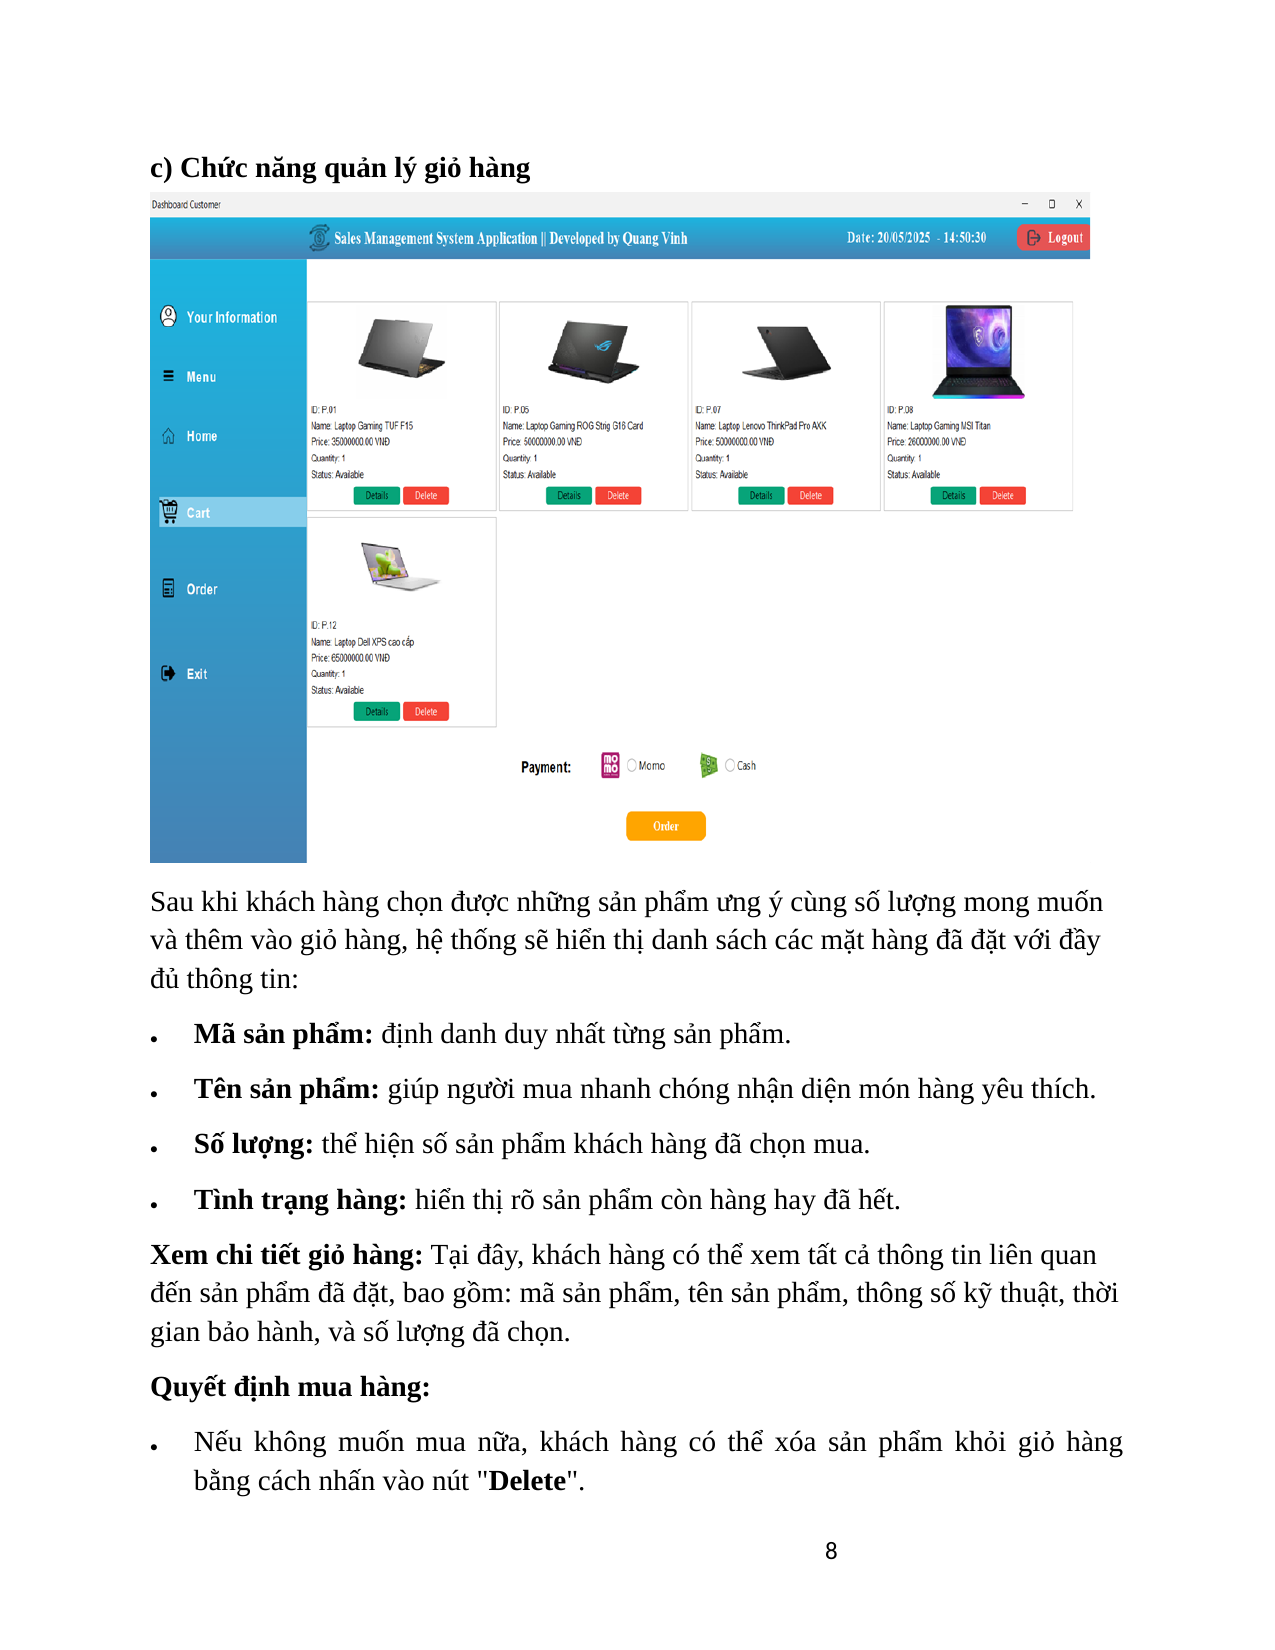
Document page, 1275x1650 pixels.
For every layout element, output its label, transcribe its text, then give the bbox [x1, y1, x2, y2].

list Tên sản phẩm: giúp người mua nhanh chóng nhận diện món hàng yêu thích. [150, 1071, 1125, 1105]
text Sau khi khách hàng chọn được những sản phẩm ưng ý cùng số lượng mong muốn và thêm vào giỏ hàng, hệ thống sẽ hiển thị danh sách các mặt hàng đã đặt với đầy đủ thông tin: [150, 884, 1125, 994]
subtitle c) Chức năng quản lý giỏ hàng [150, 150, 1125, 183]
list Số lượng: thể hiện số sản phẩm khách hàng đã chọn mua. [150, 1127, 1125, 1160]
text Xem chi tiết giỏ hàng: Tại đây, khách hàng có thể xem tất cả thông tin liên quan đến sản phẩm đã đặt, bao gồm: mã sản phẩm, tên sản phẩm, thông số kỹ thuật, thời gian bảo hành, và số lượng đã chọn. [150, 1237, 1125, 1348]
list Mã sản phẩm: định danh duy nhất từng sản phẩm. [150, 1016, 1125, 1050]
list Tình trạng hàng: hiển thị rõ sản phẩm còn hàng hay đã hết. [150, 1182, 1125, 1215]
list Nếu không muốn mua nữa, khách hàng có thể xóa sản phẩm khỏi giỏ hàng bằng cách nhấn vào nút "Delete". [150, 1424, 1125, 1497]
picture [150, 192, 1091, 863]
text Quyết định mua hàng: [150, 1369, 1125, 1403]
